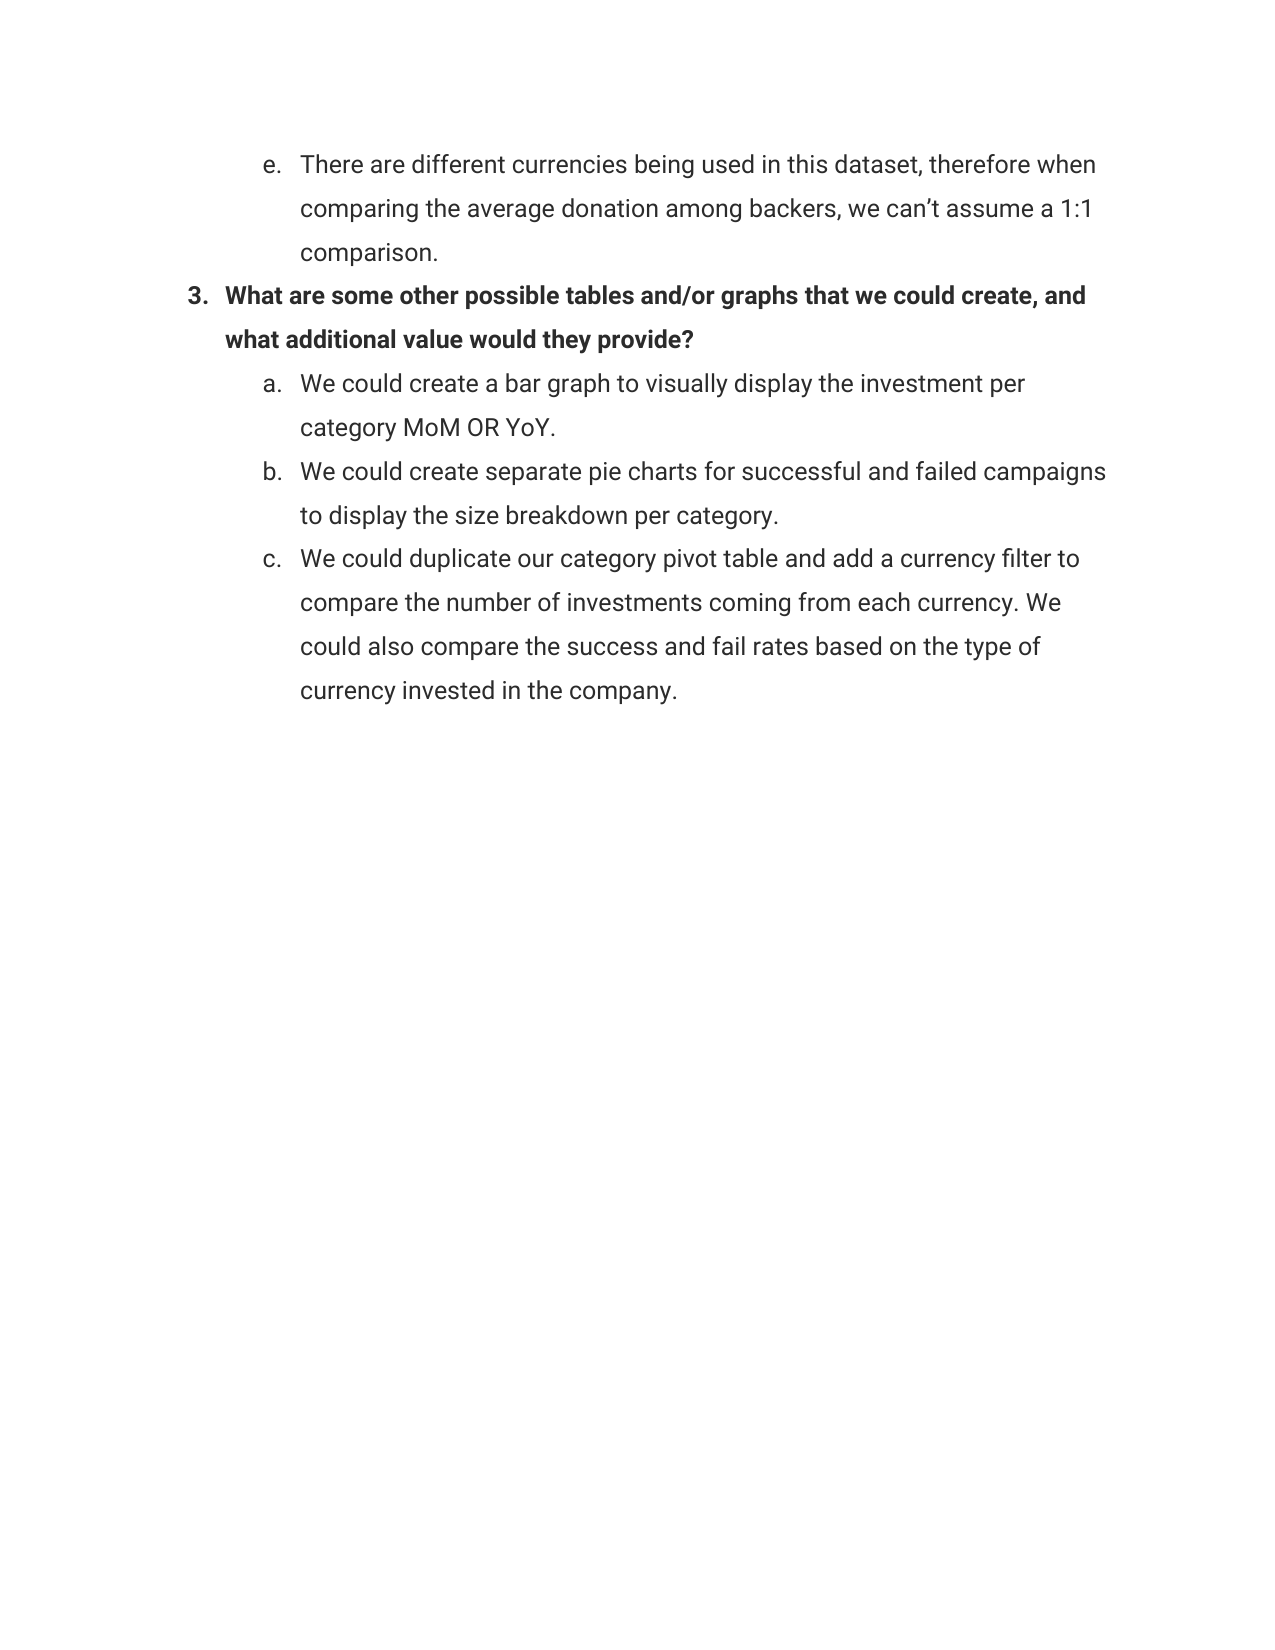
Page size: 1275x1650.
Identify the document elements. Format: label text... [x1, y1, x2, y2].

list We could create separate pie charts for successful and failed campaigns to display the size breakdown per category. [262, 457, 1125, 530]
list We could create a bar graph to visually display the investment per category MoM OR YoY. [262, 369, 1125, 442]
list What are some other possible tables and/or graphs that we could create, and what additional value would they provide? [187, 282, 1125, 355]
list There are different currencies being used in this dataset, therefore when comparing the average donation among backers, we can’t assume a 1:1 comparison. [262, 150, 1125, 267]
list We could duplicate our category pivot table and add a currency filter to compare the number of investments coming from each currency. We could also compare the success and fail rates based on the type of currency invested in the company. [262, 545, 1125, 706]
